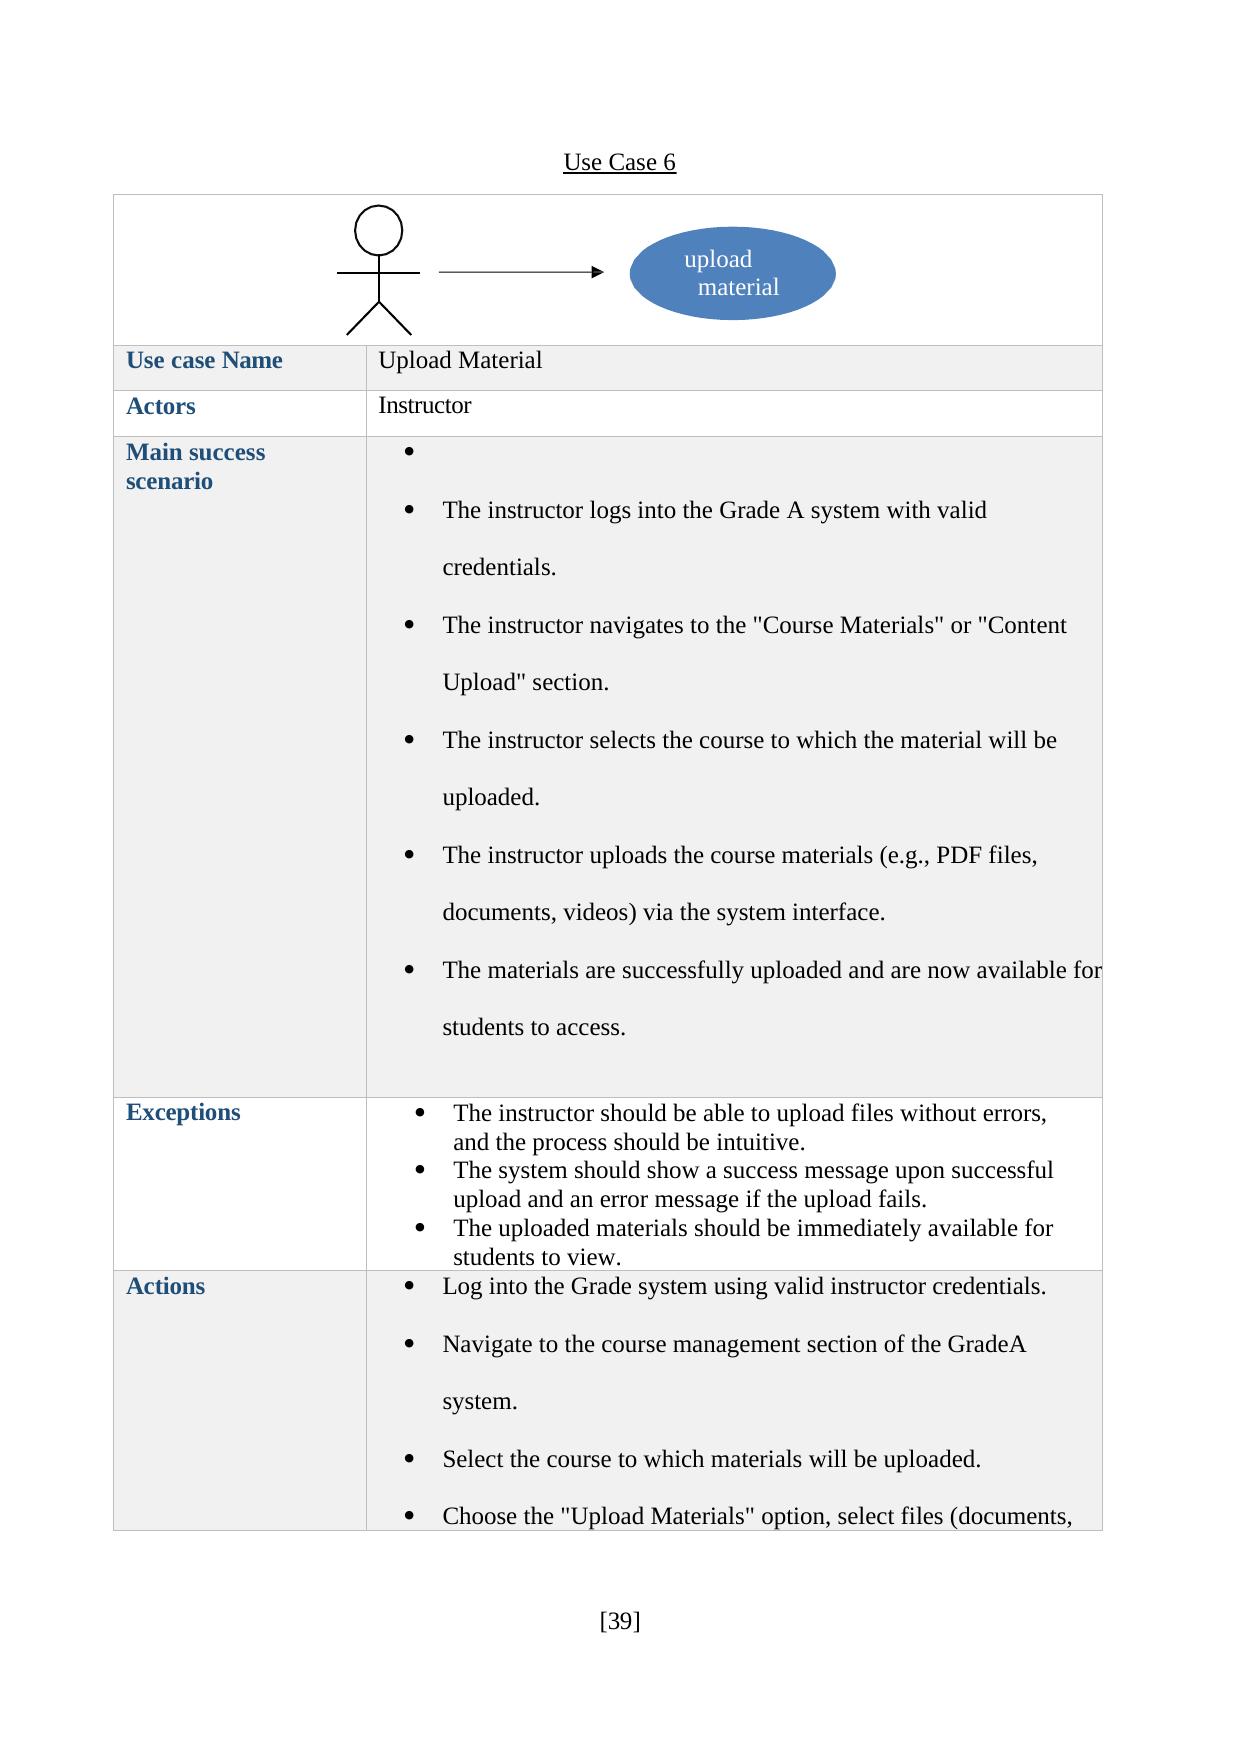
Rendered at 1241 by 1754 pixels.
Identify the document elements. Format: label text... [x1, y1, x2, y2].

table_cell Actors [114, 391, 366, 436]
table_header upload material [114, 195, 1102, 344]
table_cell Instructor [367, 391, 1102, 436]
table_cell Actions [114, 1271, 366, 1530]
table_cell The instructor logs into the Grade A system with valid credentials. The instructor navigates to the "Course Materials" or "Content Upload" section. The instructor selects the course to which the material will be uploaded. The instructor uploads the course materials (e.g., PDF files, documents, videos) via the system interface. The materials are successfully uploaded and are now available for students to access. [367, 437, 1102, 1097]
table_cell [367, 1271, 1102, 1530]
table_cell Use case Name [114, 346, 366, 390]
table_cell Exceptions [114, 1098, 366, 1270]
table_cell Main success scenario [114, 437, 366, 1097]
text Use Case 6 [451, 147, 788, 176]
table_cell The instructor should be able to upload files without errors, and the process should be intuitive. The system should show a success message upon successful upload and an error message if the upload fails. The uploaded materials should be immediately available for students to view. [367, 1098, 1102, 1270]
table_cell Upload Material [367, 346, 1102, 390]
